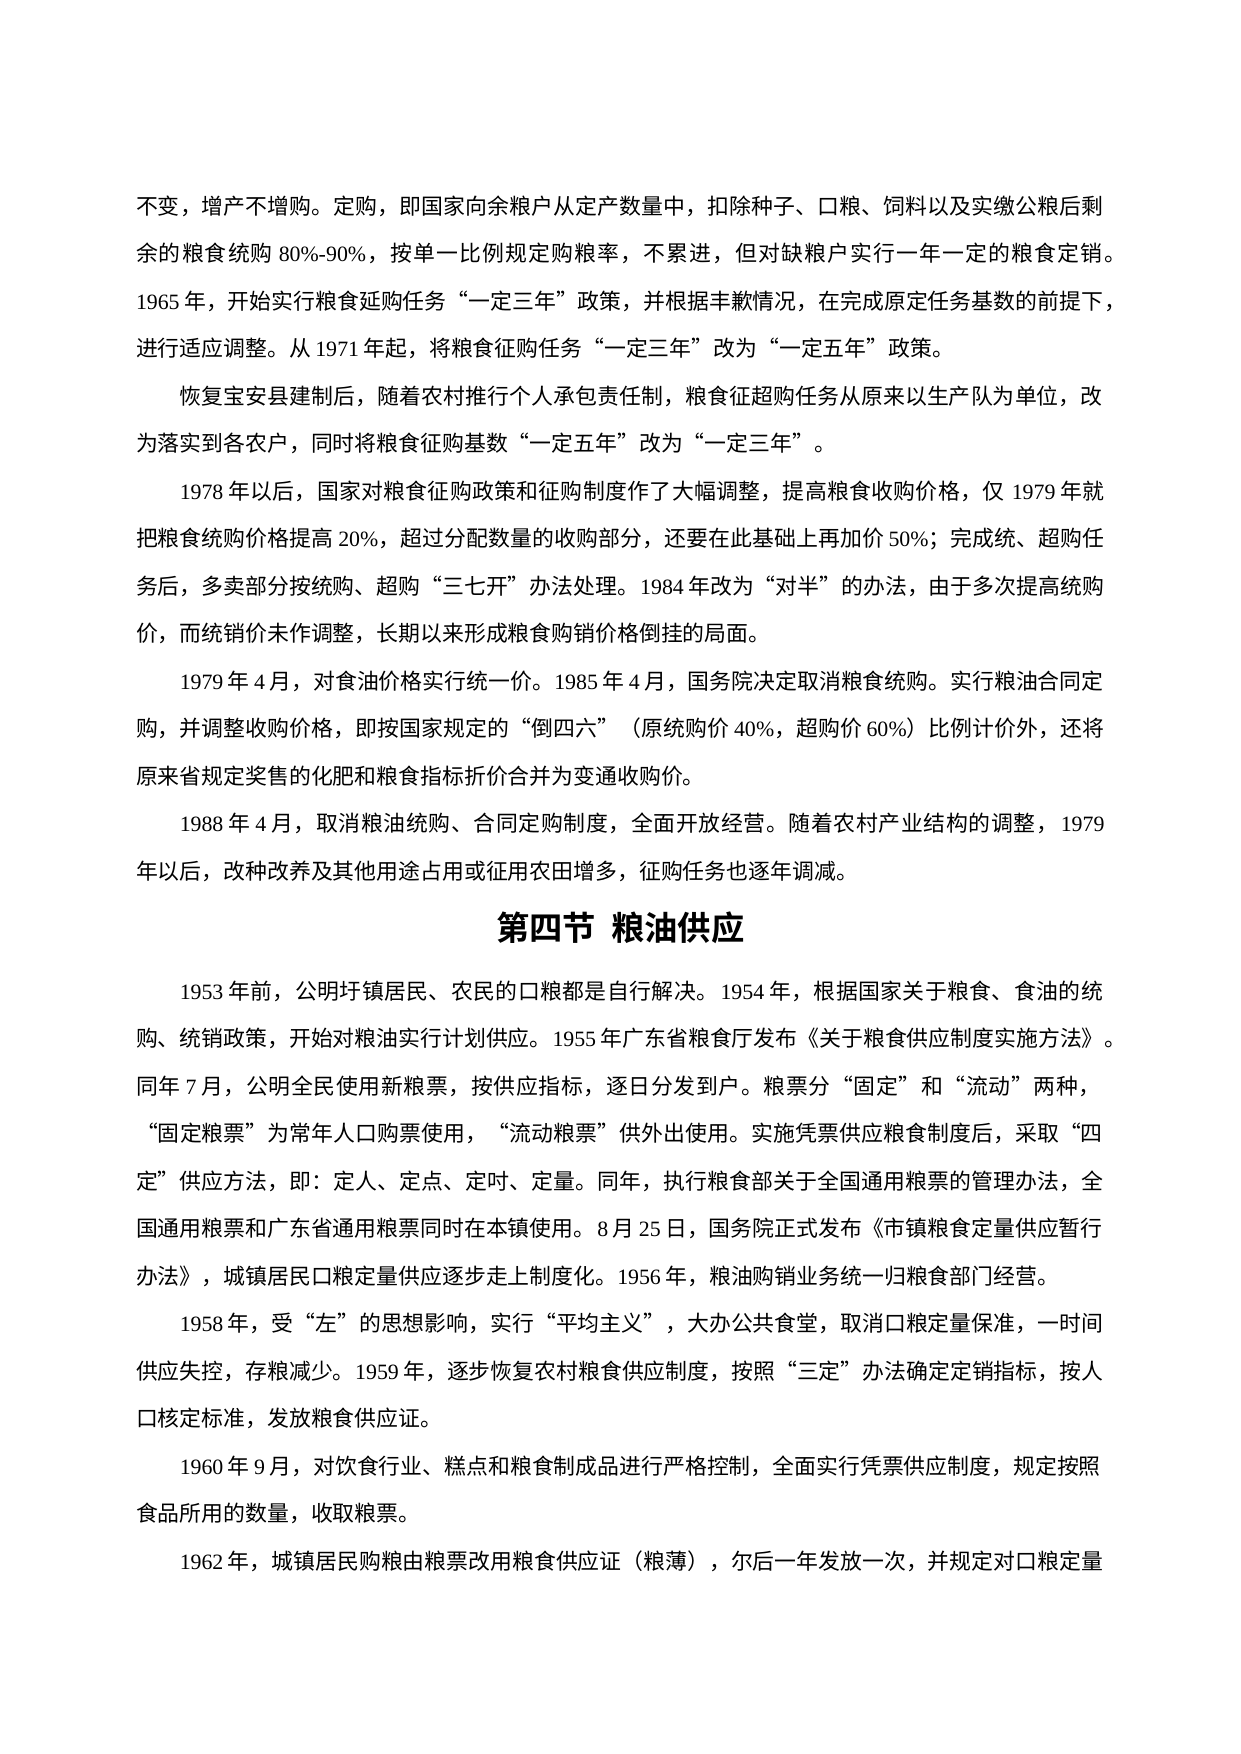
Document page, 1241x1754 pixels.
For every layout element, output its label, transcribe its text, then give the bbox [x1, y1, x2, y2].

text 1988年4月，取消粮油统购、合同定购制度，全面开放经营。随着农村产业结构的调整，1979年以后，改种改养及其他用途占用或征用农田增多，征购任务也逐年调减。 [136, 806, 1104, 886]
text 1960年9月，对饮食行业、糕点和粮食制成品进行严格控制，全面实行凭票供应制度，规定按照食品所用的数量，收取粮票。 [136, 1449, 1104, 1528]
text 1953年前，公明圩镇居民、农民的口粮都是自行解决。1954年，根据国家关于粮食、食油的统购、统销政策，开始对粮油实行计划供应。1955年广东省粮食厅发布《关于粮食供应制度实施方法》。同年7月，公明全民使用新粮票，按供应指标，逐日分发到户。粮票分“固定”和“流动”两种，“固定粮票”为常年人口购票使用，“流动粮票”供外出使用。实施凭票供应粮食制度后，采取“四定”供应方法，即：定人、定点、定吋、定量。同年，执行粮食部关于全国通用粮票的管理办法，全国通用粮票和广东省通用粮票同时在本镇使用。8月25日，国务院正式发布《市镇粮食定量供应暂行办法》，城镇居民口粮定量供应逐步走上制度化。1956年，粮油购销业务统一归粮食部门经营。 [136, 974, 1104, 1290]
text 1979年4月，对食油价格实行统一价。1985年4月，国务院决定取消粮食统购。实行粮油合同定购，并调整收购价格，即按国家规定的“倒四六”（原统购价40%，超购价60%）比例计价外，还将原来省规定奖售的化肥和粮食指标折价合并为变通收购价。 [136, 664, 1104, 791]
text 1958年，受“左”的思想影响，实行“平均主义”，大办公共食堂，取消口粮定量保准，一时间供应失控，存粮减少。1959年，逐步恢复农村粮食供应制度，按照“三定”办法确定定销指标，按人口核定标准，发放粮食供应证。 [136, 1306, 1104, 1433]
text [136, 1544, 1104, 1575]
text 1978年以后，国家对粮食征购政策和征购制度作了大幅调整，提高粮食收购价格，仅1979年就把粮食统购价格提高20%，超过分配数量的收购部分，还要在此基础上再加价50%；完成统、超购任务后，多卖部分按统购、超购“三七开”办法处理。1984年改为“对半”的办法，由于多次提高统购价，而统销价未作调整，长期以来形成粮食购销价格倒挂的局面。 [136, 474, 1104, 648]
text 恢复宝安县建制后，随着农村推行个人承包责任制，粮食征超购任务从原来以生产队为单位，改为落实到各农户，同时将粮食征购基数“一定五年”改为“一定三年”。 [136, 379, 1104, 458]
text 第四节 粮油供应 [136, 901, 1104, 950]
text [136, 189, 1104, 363]
